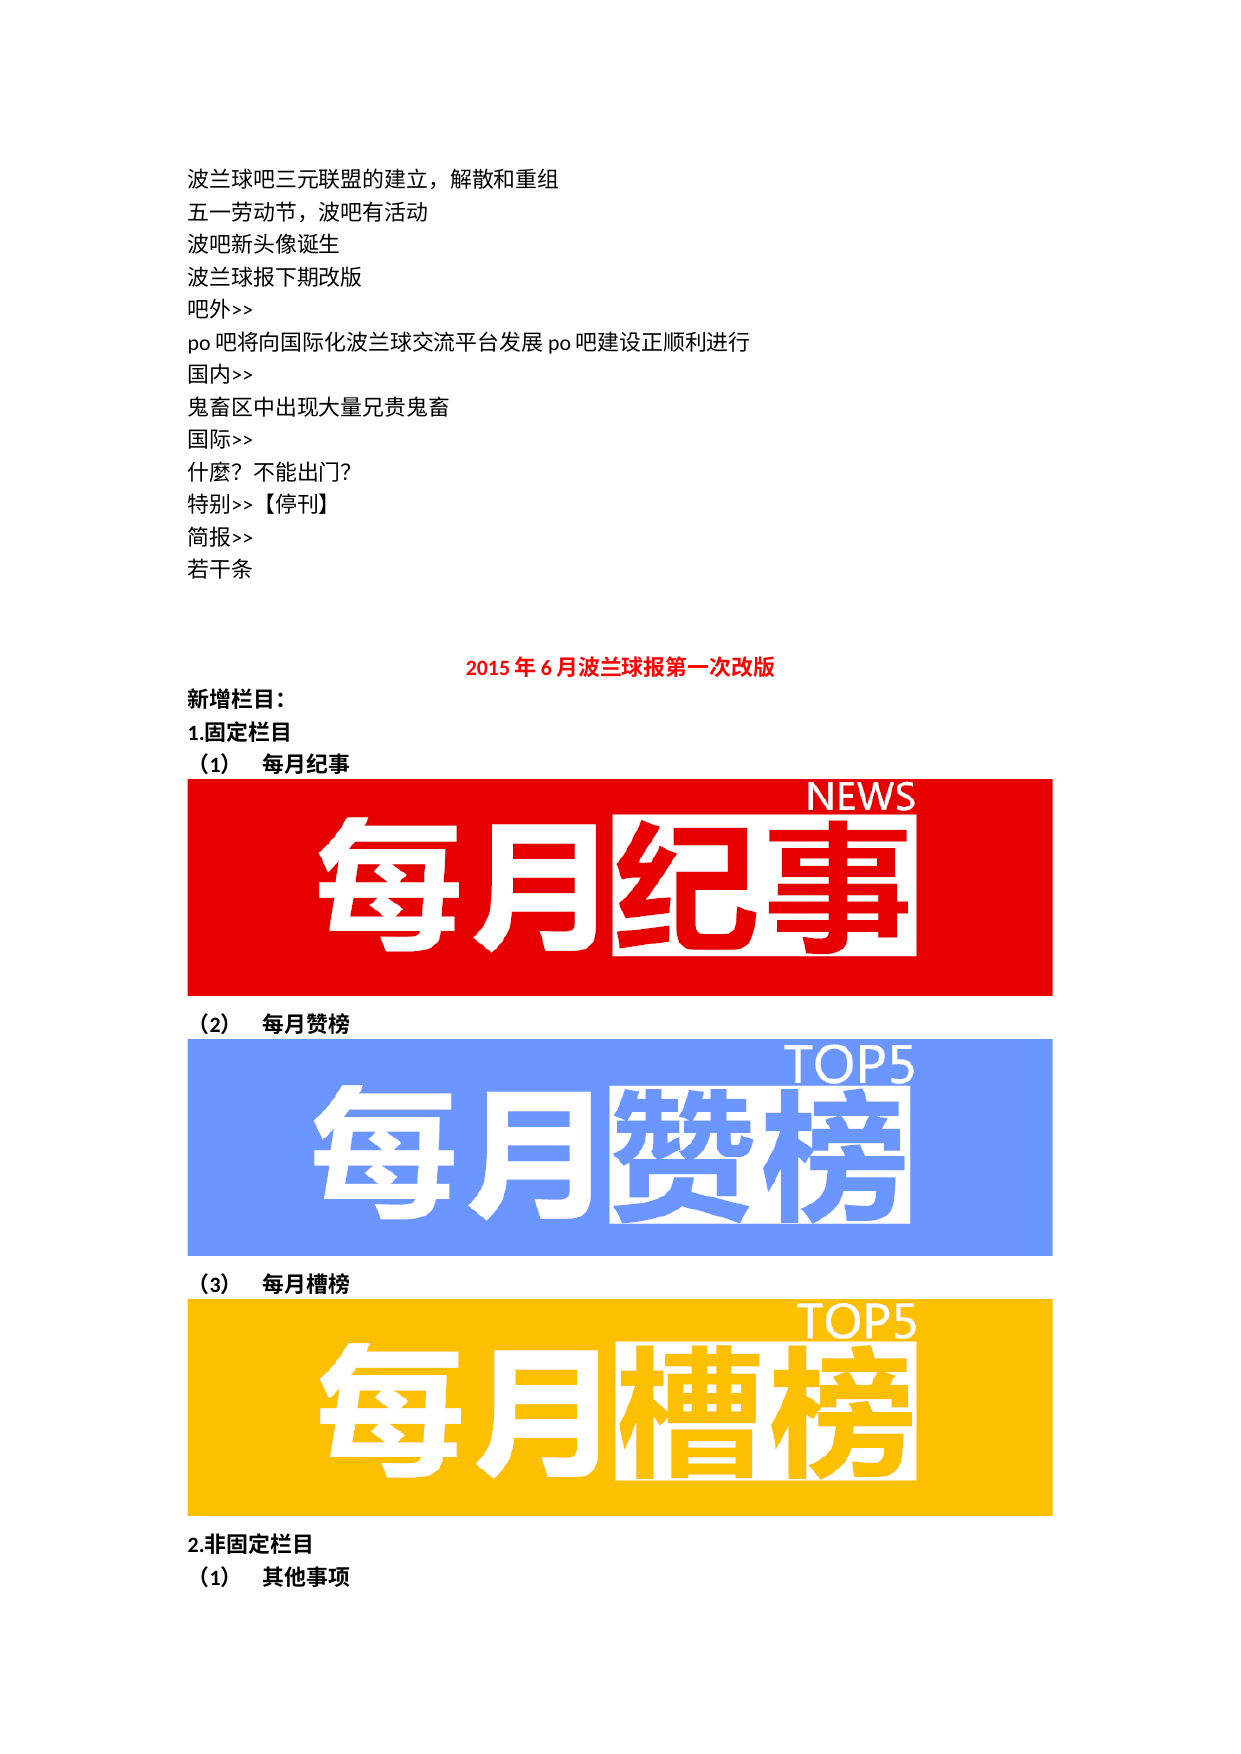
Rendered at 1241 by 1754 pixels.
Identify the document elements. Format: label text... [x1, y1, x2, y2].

list 每月赞榜 [187, 1007, 1053, 1039]
picture [187, 1039, 1053, 1256]
text 2015年6月波兰球报第一次改版 [187, 649, 1053, 682]
text 波吧新头像诞生 [187, 227, 1053, 259]
text po吧将向国际化波兰球交流平台发展 po吧建设正顺利进行 [187, 324, 1053, 357]
text 简报>> [187, 519, 1053, 552]
text 五一劳动节，波吧有活动 [187, 194, 1053, 227]
picture [187, 1299, 1053, 1516]
text 波兰球报下期改版 [187, 259, 1053, 292]
text 鬼畜区中出现大量兄贵鬼畜 [187, 389, 1053, 422]
text 国际>> [187, 422, 1053, 454]
text 什麼？不能出门？ [187, 454, 1053, 487]
text 特别>>【停刊】 [187, 487, 1053, 519]
picture [187, 779, 1053, 996]
text 吧外>> [187, 292, 1053, 324]
list 每月槽榜 [187, 1267, 1053, 1299]
list 其他事项 [187, 1559, 1053, 1592]
text 2.非固定栏目 [187, 1527, 1053, 1559]
text 国内>> [187, 357, 1053, 389]
list 每月纪事 [187, 747, 1053, 779]
text 波兰球吧三元联盟的建立，解散和重组 [187, 162, 1053, 194]
text 若干条 [187, 552, 1053, 584]
text 新增栏目： 1.固定栏目 [187, 682, 1053, 747]
